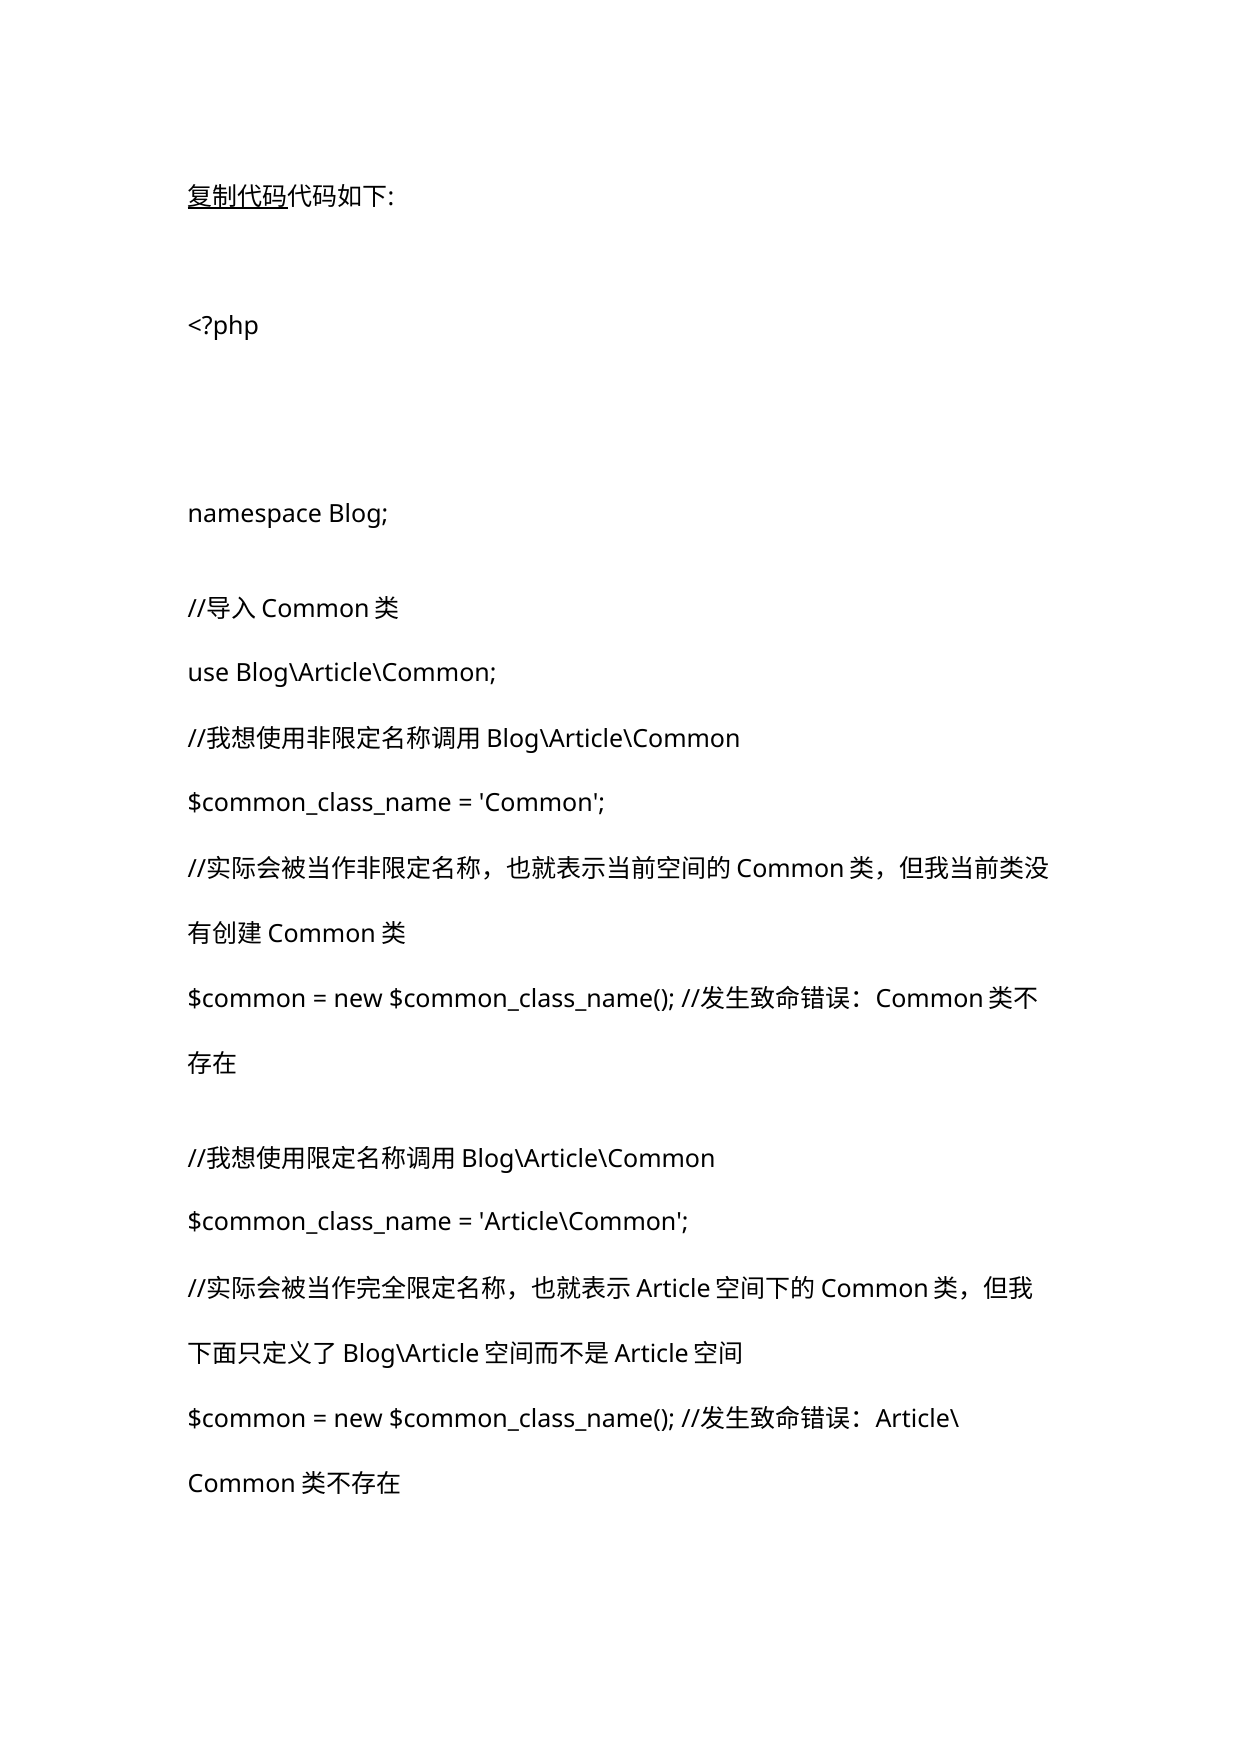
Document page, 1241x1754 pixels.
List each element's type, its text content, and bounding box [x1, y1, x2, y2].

text //导入Common类 use Blog\Article\Common; //我想使用非限定名称调用Blog\Article\Common $common_class_name = 'Common'; //实际会被当作非限定名称，也就表示当前空间的Common类，但我当前类没有创建Common类 $common = new $common_class_name(); //发生致命错误：Common类不存在 [187, 574, 1053, 1094]
text //我想使用限定名称调用Blog\Article\Common $common_class_name = 'Article\Common'; //实际会被当作完全限定名称，也就表示Article空间下的Common类，但我下面只定义了Blog\Article空间而不是Article空间 $common = new $common_class_name(); //发生致命错误：Article\Common类不存在 [187, 1124, 1053, 1514]
text 复制代码代码如下: [187, 162, 1053, 227]
text <?php [187, 227, 1053, 357]
text namespace Blog; [187, 480, 1053, 545]
